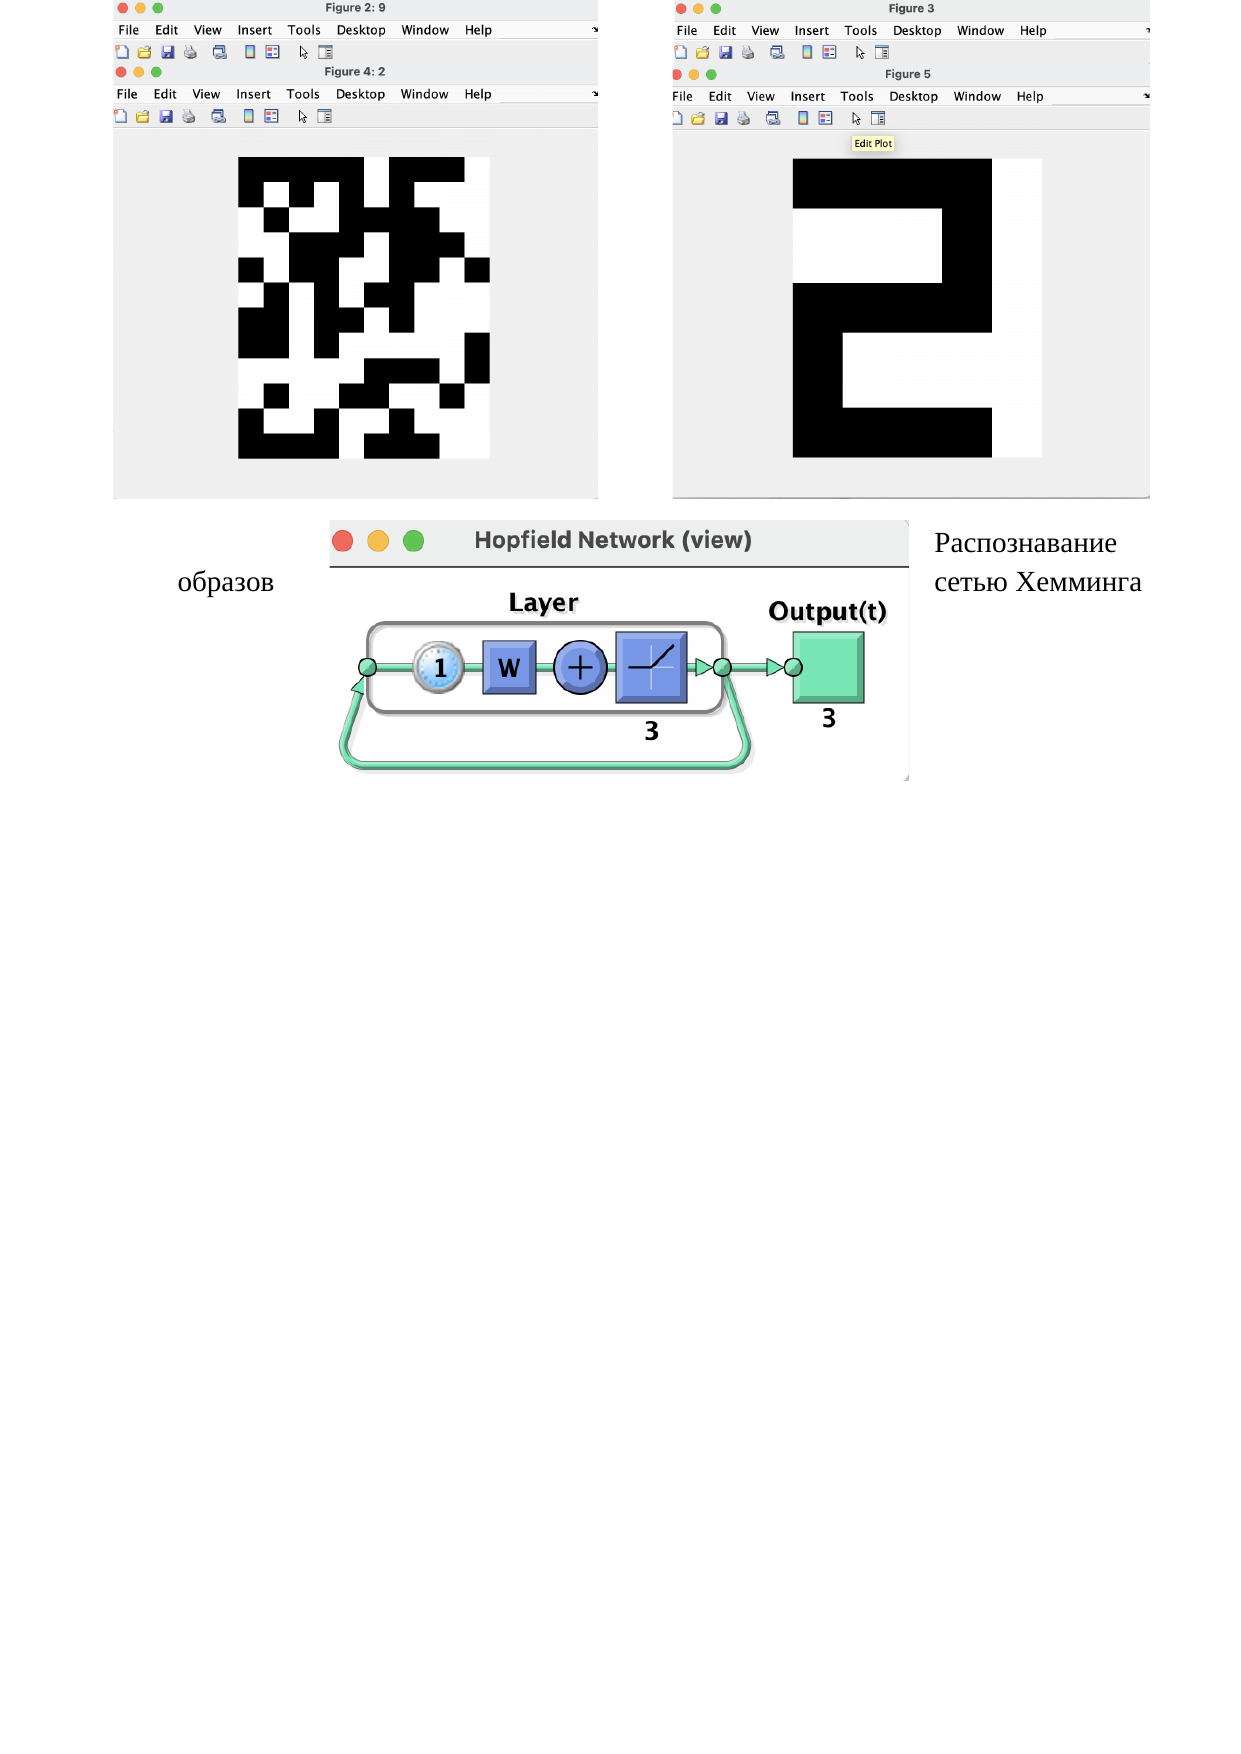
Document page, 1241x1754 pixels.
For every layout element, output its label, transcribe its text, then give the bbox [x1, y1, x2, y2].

picture [672, 0, 1150, 499]
text Распознавание образов сетью Хемминга [177, 118, 1152, 598]
picture [112, 0, 598, 499]
picture [328, 520, 910, 781]
